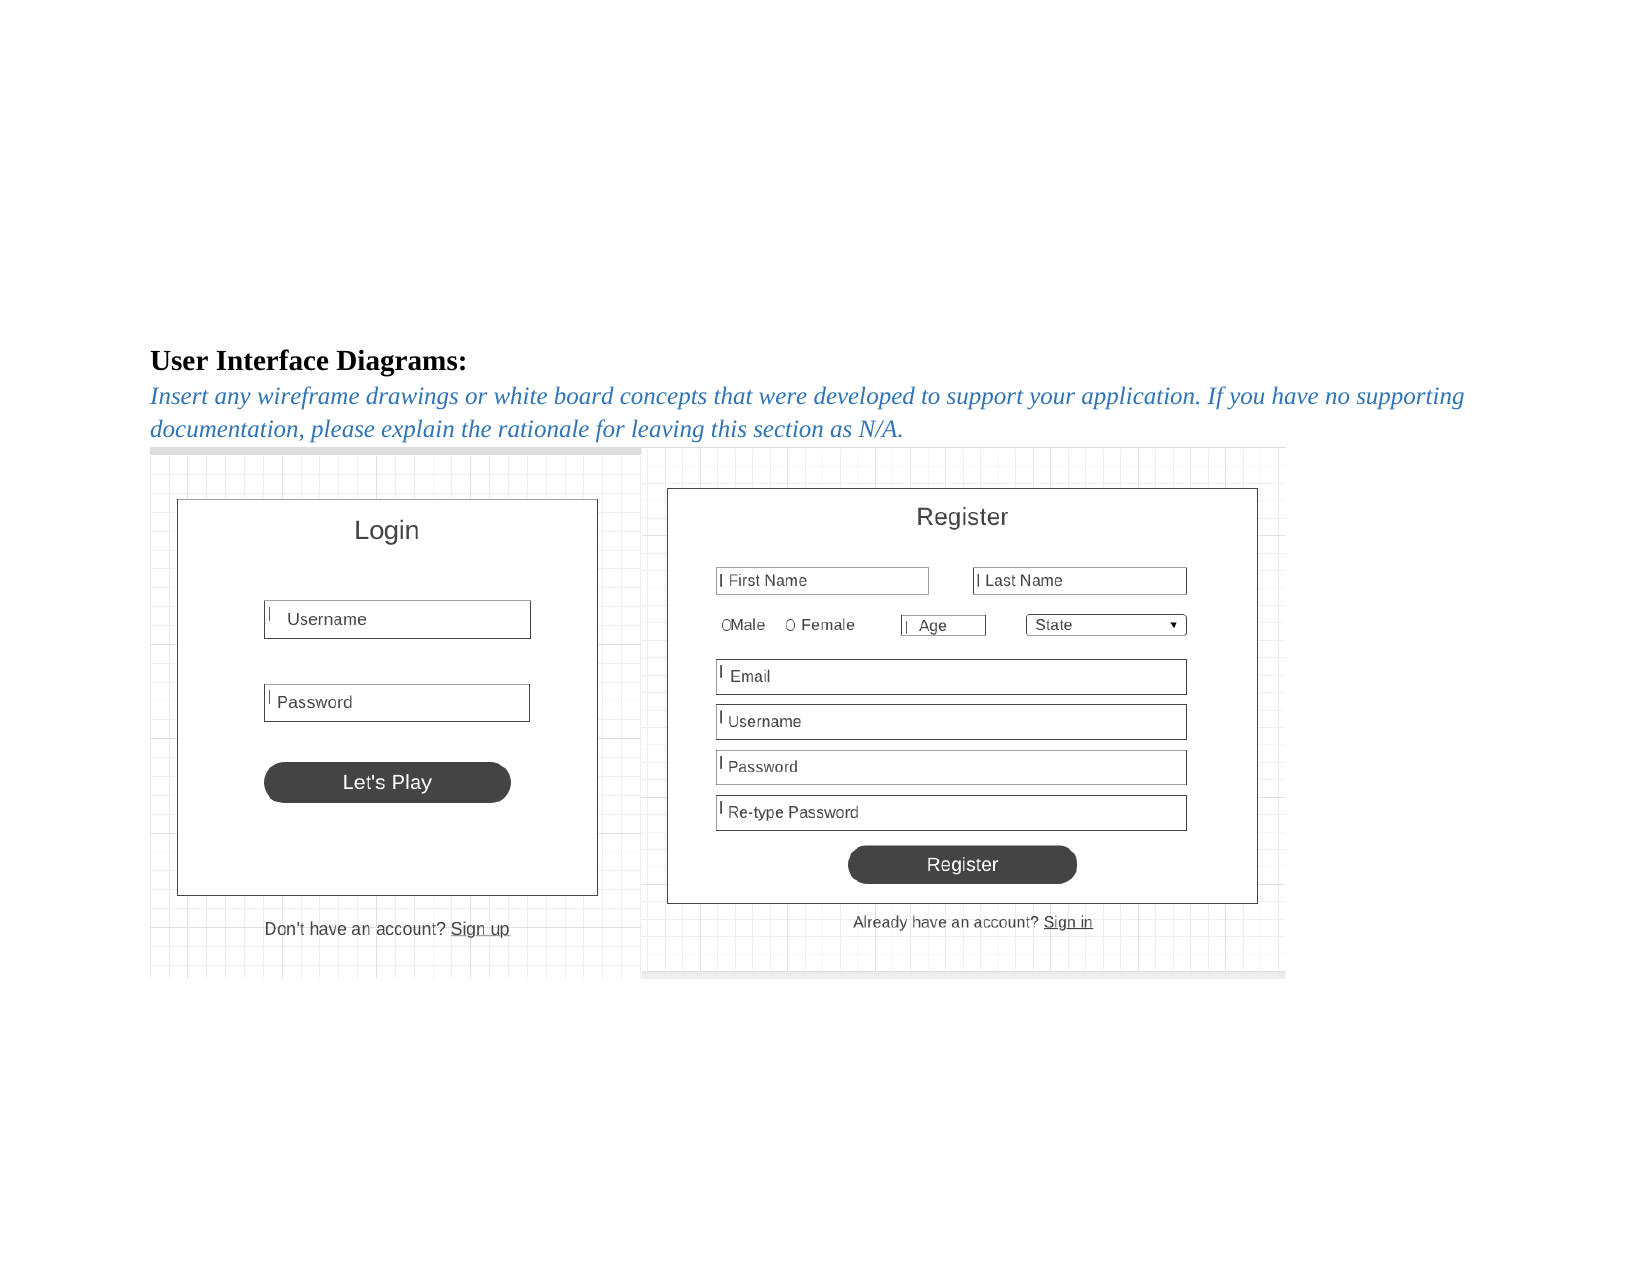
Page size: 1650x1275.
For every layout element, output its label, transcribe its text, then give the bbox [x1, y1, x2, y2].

picture [150, 447, 1286, 979]
text Insert any wireframe drawings or white board concepts that were developed to support your application. If you have no supporting documentation, please explain the rationale for leaving this section as N/A. [150, 381, 1500, 443]
text User Interface Diagrams: [150, 343, 1500, 376]
